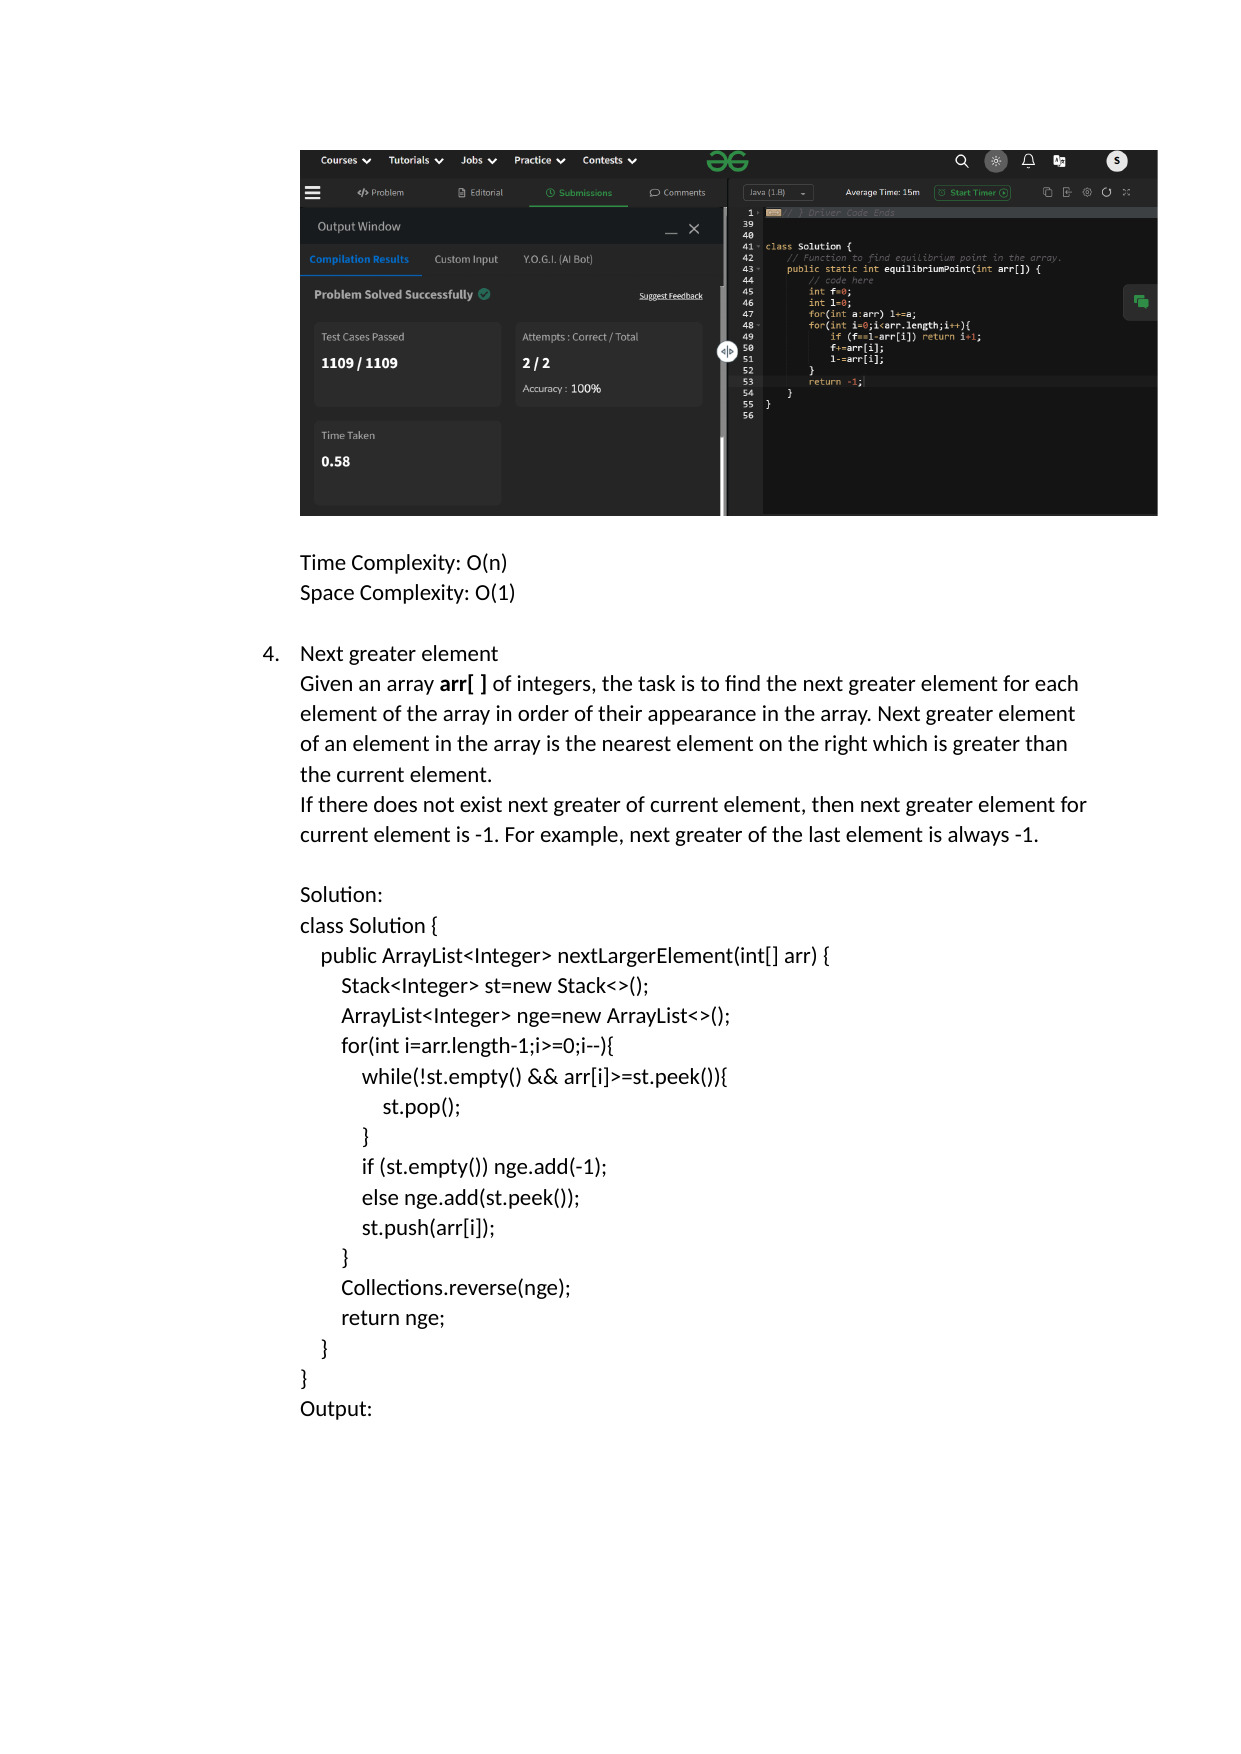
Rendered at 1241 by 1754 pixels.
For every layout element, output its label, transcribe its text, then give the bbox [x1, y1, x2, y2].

list public ArrayList<Integer> nextLargerElement(int[] arr) { [300, 941, 1090, 969]
list if (st.empty()) nge.add(-1); [300, 1152, 1090, 1181]
list else nge.add(st.peek()); [300, 1183, 1090, 1211]
list return nge; [300, 1303, 1090, 1332]
list st.pop(); [300, 1092, 1090, 1120]
list Given an array arr[ ] of integers, the task is to find the next greater element for each element of the array in order of their appearance in the array. Next greater element of an element in the array is the nearest element on the right which is greater than the current element. If there does not exist next greater of current element, then next greater element for current element is -1. For example, next greater of the last element is always -1. [300, 669, 1090, 848]
list } [300, 1364, 1090, 1392]
list Collections.reverse(nge); [300, 1273, 1090, 1301]
list Space Complexity: O(1) [300, 578, 1090, 607]
list } [300, 1334, 1090, 1362]
list st.push(arr[i]); [300, 1213, 1090, 1241]
list for(int i=arr.length-1;i>=0;i--){ [300, 1032, 1090, 1060]
list Output: [300, 1394, 1090, 1422]
list Time Complexity: O(n) [300, 548, 1090, 576]
picture [300, 150, 1158, 516]
list Next greater element [262, 639, 1090, 667]
list Solution: [300, 881, 1090, 909]
list } [300, 1243, 1090, 1271]
list class Solution { [300, 911, 1090, 939]
list Stack<Integer> st=new Stack<>(); [300, 971, 1090, 999]
list ArrayList<Integer> nge=new ArrayList<>(); [300, 1001, 1090, 1029]
list while(!st.empty() && arr[i]>=st.peek()){ [300, 1062, 1090, 1090]
list } [300, 1122, 1090, 1150]
